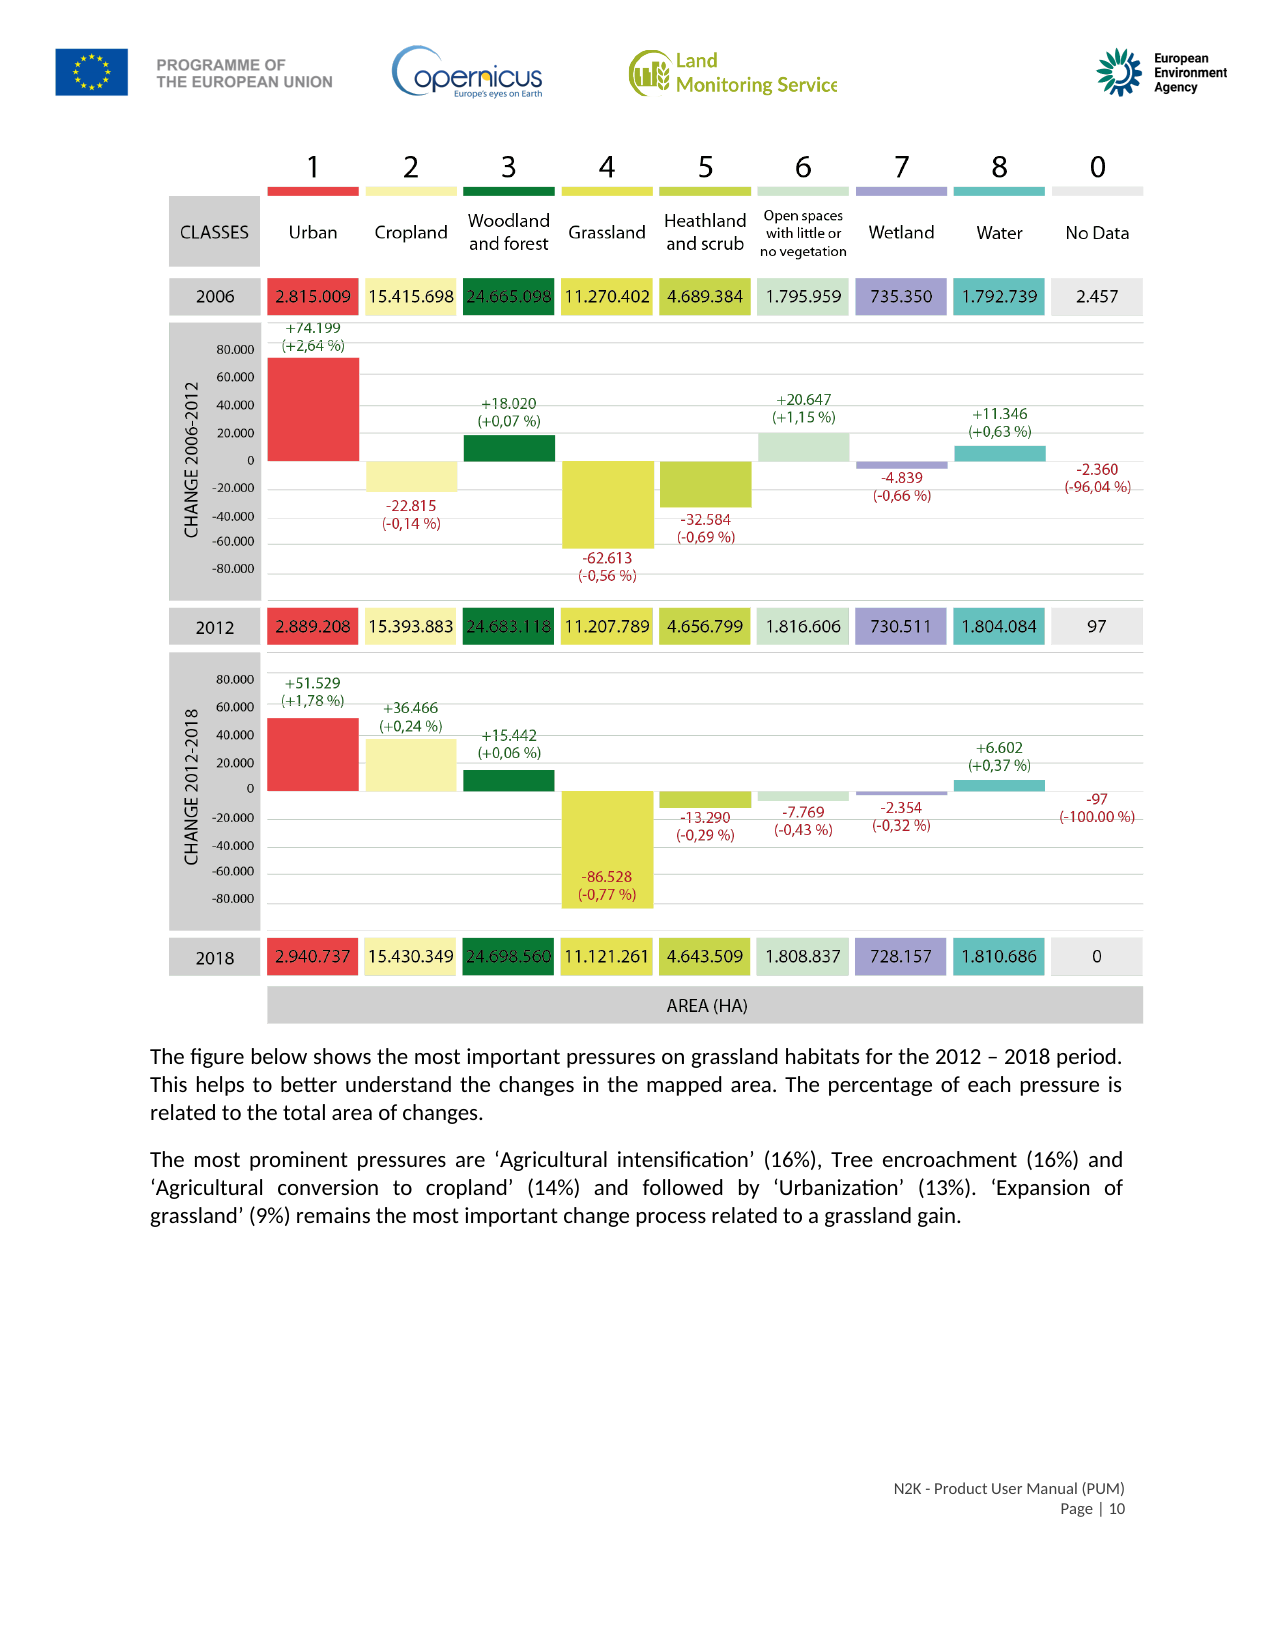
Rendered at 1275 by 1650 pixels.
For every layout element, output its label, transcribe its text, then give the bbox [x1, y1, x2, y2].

picture [628, 50, 837, 97]
picture [168, 150, 1144, 1024]
text The most prominent pressures are ‘Agricultural intensification’ (16%), Tree encroachment (16%) and ‘Agricultural conversion to cropland’ (14%) and followed by ‘Urbanization’ (13%). ‘Expansion of grassland’ (9%) remains the most important change process related to a grassland gain. [150, 1145, 1125, 1229]
picture [29, 21, 351, 124]
picture [1094, 46, 1228, 97]
picture [371, 15, 560, 130]
text The figure below shows the most important pressures on grassland habitats for the 2012 – 2018 period. This helps to better understand the changes in the mapped area. The percentage of each pressure is related to the total area of changes. [150, 1042, 1125, 1126]
